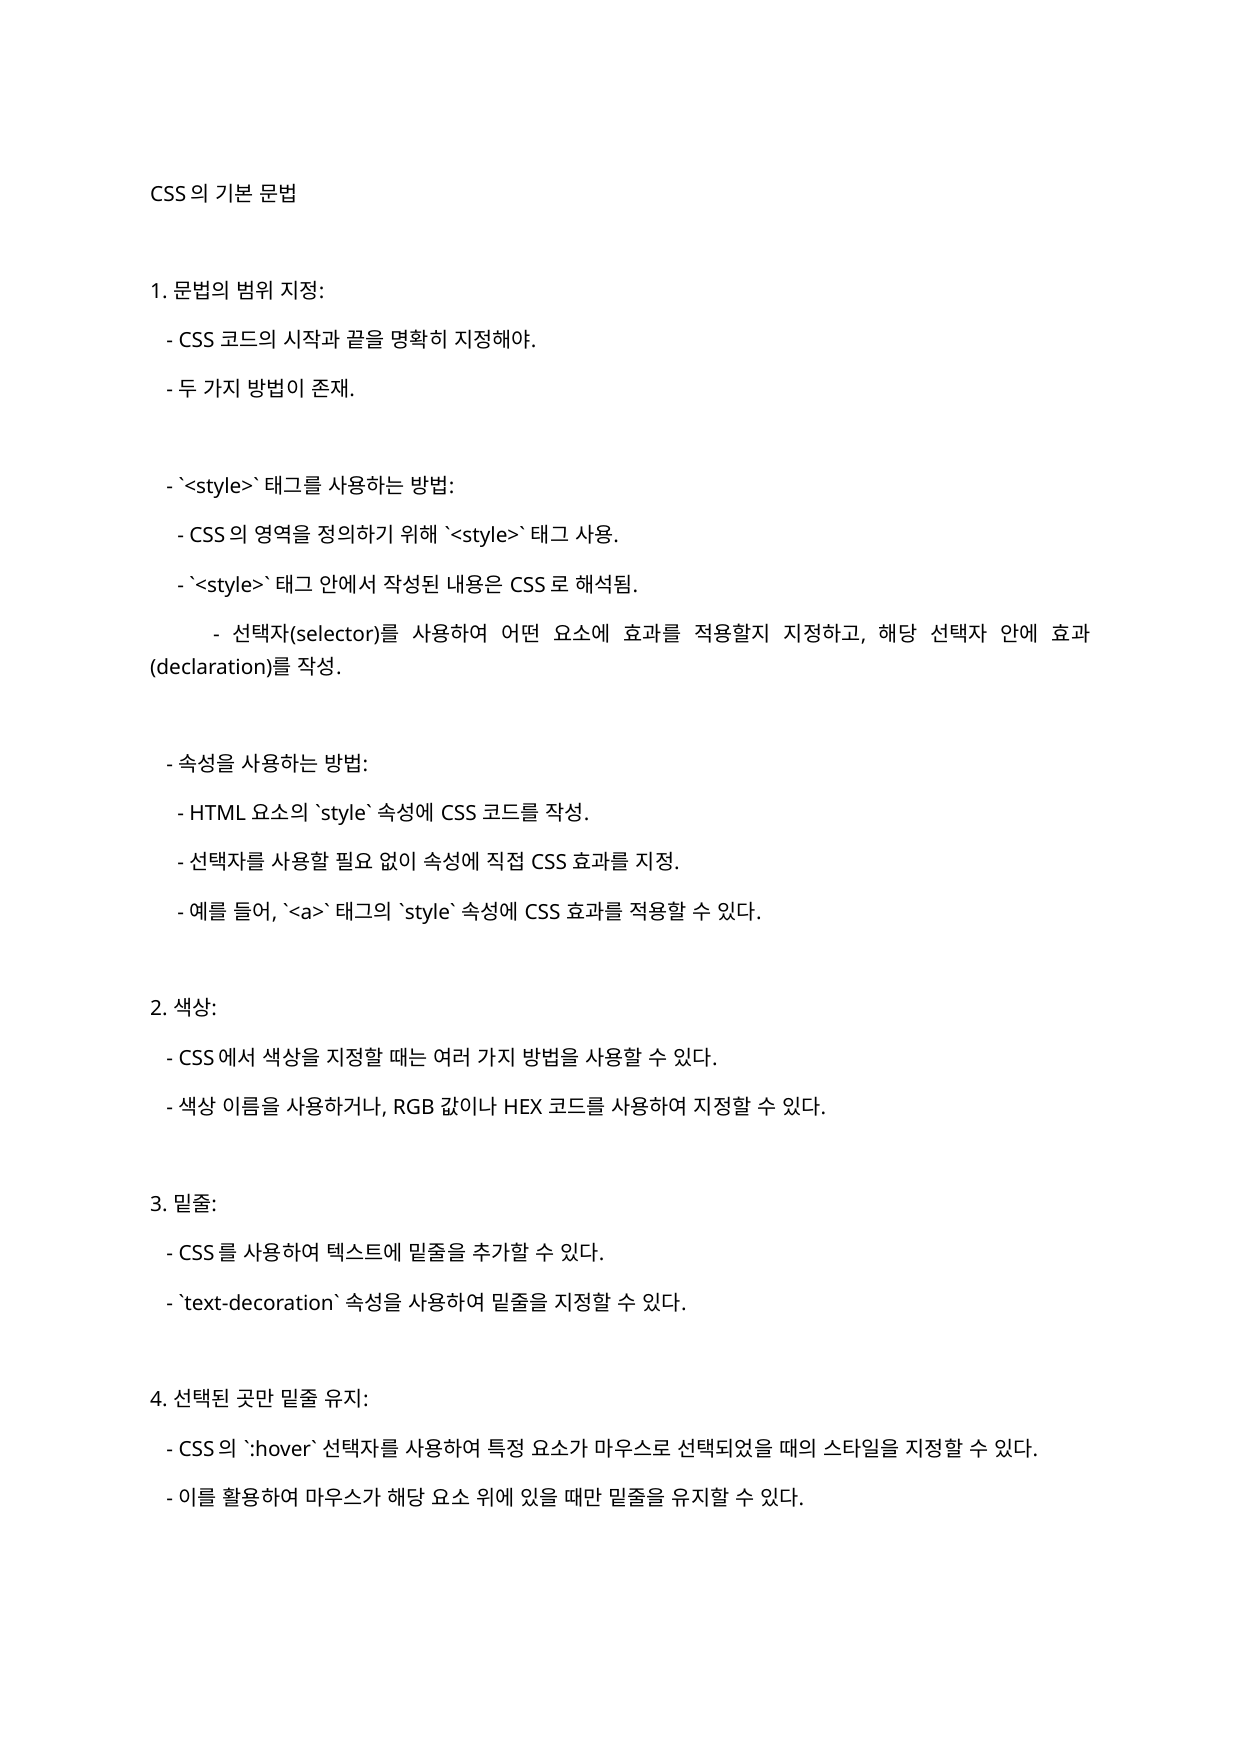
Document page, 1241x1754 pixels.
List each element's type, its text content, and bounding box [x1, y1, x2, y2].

text - CSS 코드의 시작과 끝을 명확히 지정해야. [150, 323, 1090, 353]
text - CSS의 영역을 정의하기 위해 `<style>` 태그 사용. [150, 519, 1090, 549]
text CSS의 기본 문법 [150, 177, 1090, 207]
text - 예를 들어, `<a>` 태그의 `style` 속성에 CSS 효과를 적용할 수 있다. [150, 895, 1090, 925]
text - CSS의 `:hover` 선택자를 사용하여 특정 요소가 마우스로 선택되었을 때의 스타일을 지정할 수 있다. [150, 1432, 1090, 1462]
text - 이를 활용하여 마우스가 해당 요소 위에 있을 때만 밑줄을 유지할 수 있다. [150, 1481, 1090, 1511]
text - 두 가지 방법이 존재. [150, 373, 1090, 403]
text - CSS를 사용하여 텍스트에 밑줄을 추가할 수 있다. [150, 1236, 1090, 1267]
text 1. 문법의 범위 지정: [150, 274, 1090, 304]
text 4. 선택된 곳만 밑줄 유지: [150, 1382, 1090, 1413]
text - HTML 요소의 `style` 속성에 CSS 코드를 작성. [150, 796, 1090, 826]
text - `text-decoration` 속성을 사용하여 밑줄을 지정할 수 있다. [150, 1286, 1090, 1316]
text - `<style>` 태그 안에서 작성된 내용은 CSS로 해석됨. [150, 568, 1090, 598]
text - `<style>` 태그를 사용하는 방법: [150, 469, 1090, 499]
text - 색상 이름을 사용하거나, RGB 값이나 HEX 코드를 사용하여 지정할 수 있다. [150, 1090, 1090, 1121]
text 2. 색상: [150, 992, 1090, 1022]
text - CSS에서 색상을 지정할 때는 여러 가지 방법을 사용할 수 있다. [150, 1041, 1090, 1071]
text - 선택자를 사용할 필요 없이 속성에 직접 CSS 효과를 지정. [150, 846, 1090, 876]
text - 속성을 사용하는 방법: [150, 747, 1090, 777]
text - 선택자(selector)를 사용하여 어떤 요소에 효과를 적용할지 지정하고, 해당 선택자 안에 효과(declaration)를 작성. [150, 617, 1090, 680]
text 3. 밑줄: [150, 1187, 1090, 1217]
